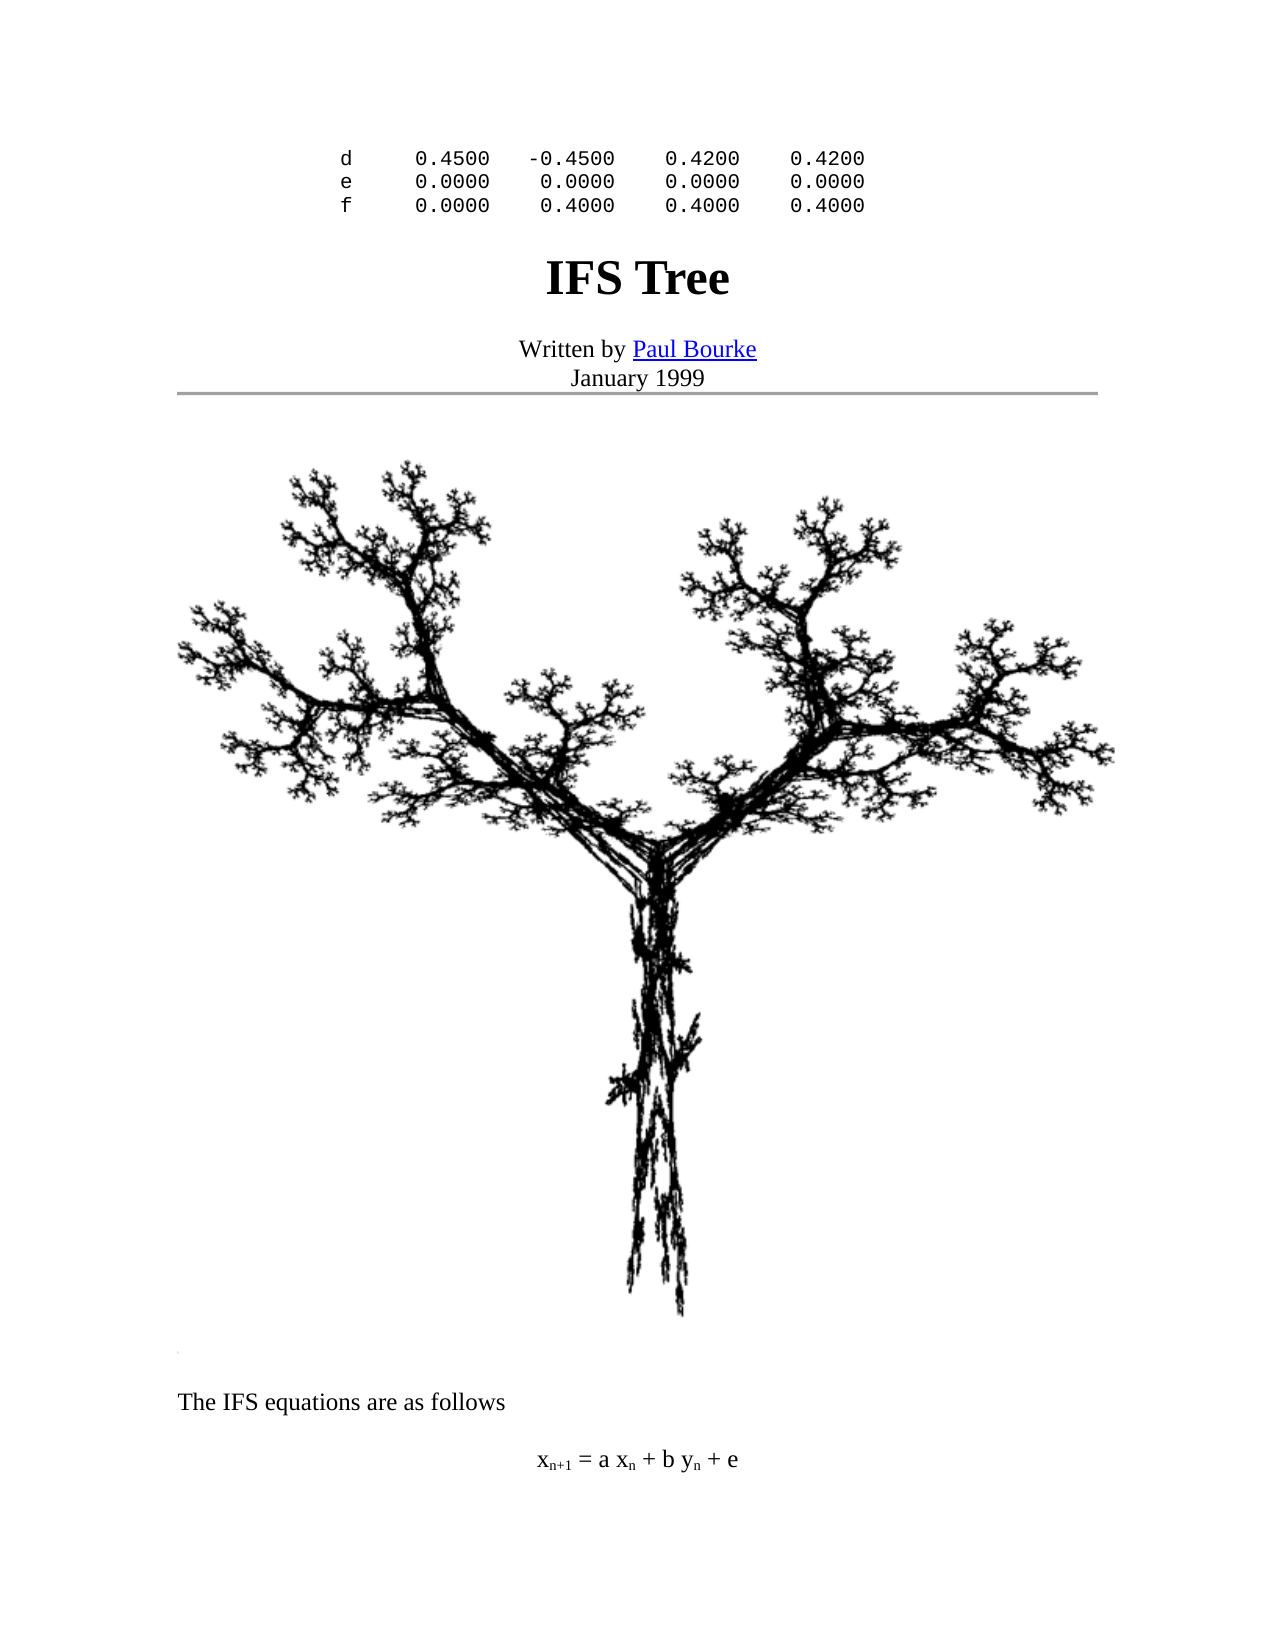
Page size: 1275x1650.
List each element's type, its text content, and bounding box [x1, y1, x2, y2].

text IFS Tree [177, 248, 1098, 305]
text xn+1 = a xn + b yn + e [177, 1444, 1098, 1473]
text The IFS equations are as follows [177, 1387, 1098, 1415]
picture [177, 420, 1115, 1358]
text e 0.0000 0.0000 0.0000 0.0000 [177, 171, 1098, 195]
text d 0.4500 -0.4500 0.4200 0.4200 [177, 148, 1098, 171]
text Written by Paul Bourke January 1999 [177, 334, 1098, 391]
text f 0.0000 0.4000 0.4000 0.4000 [177, 195, 1098, 218]
